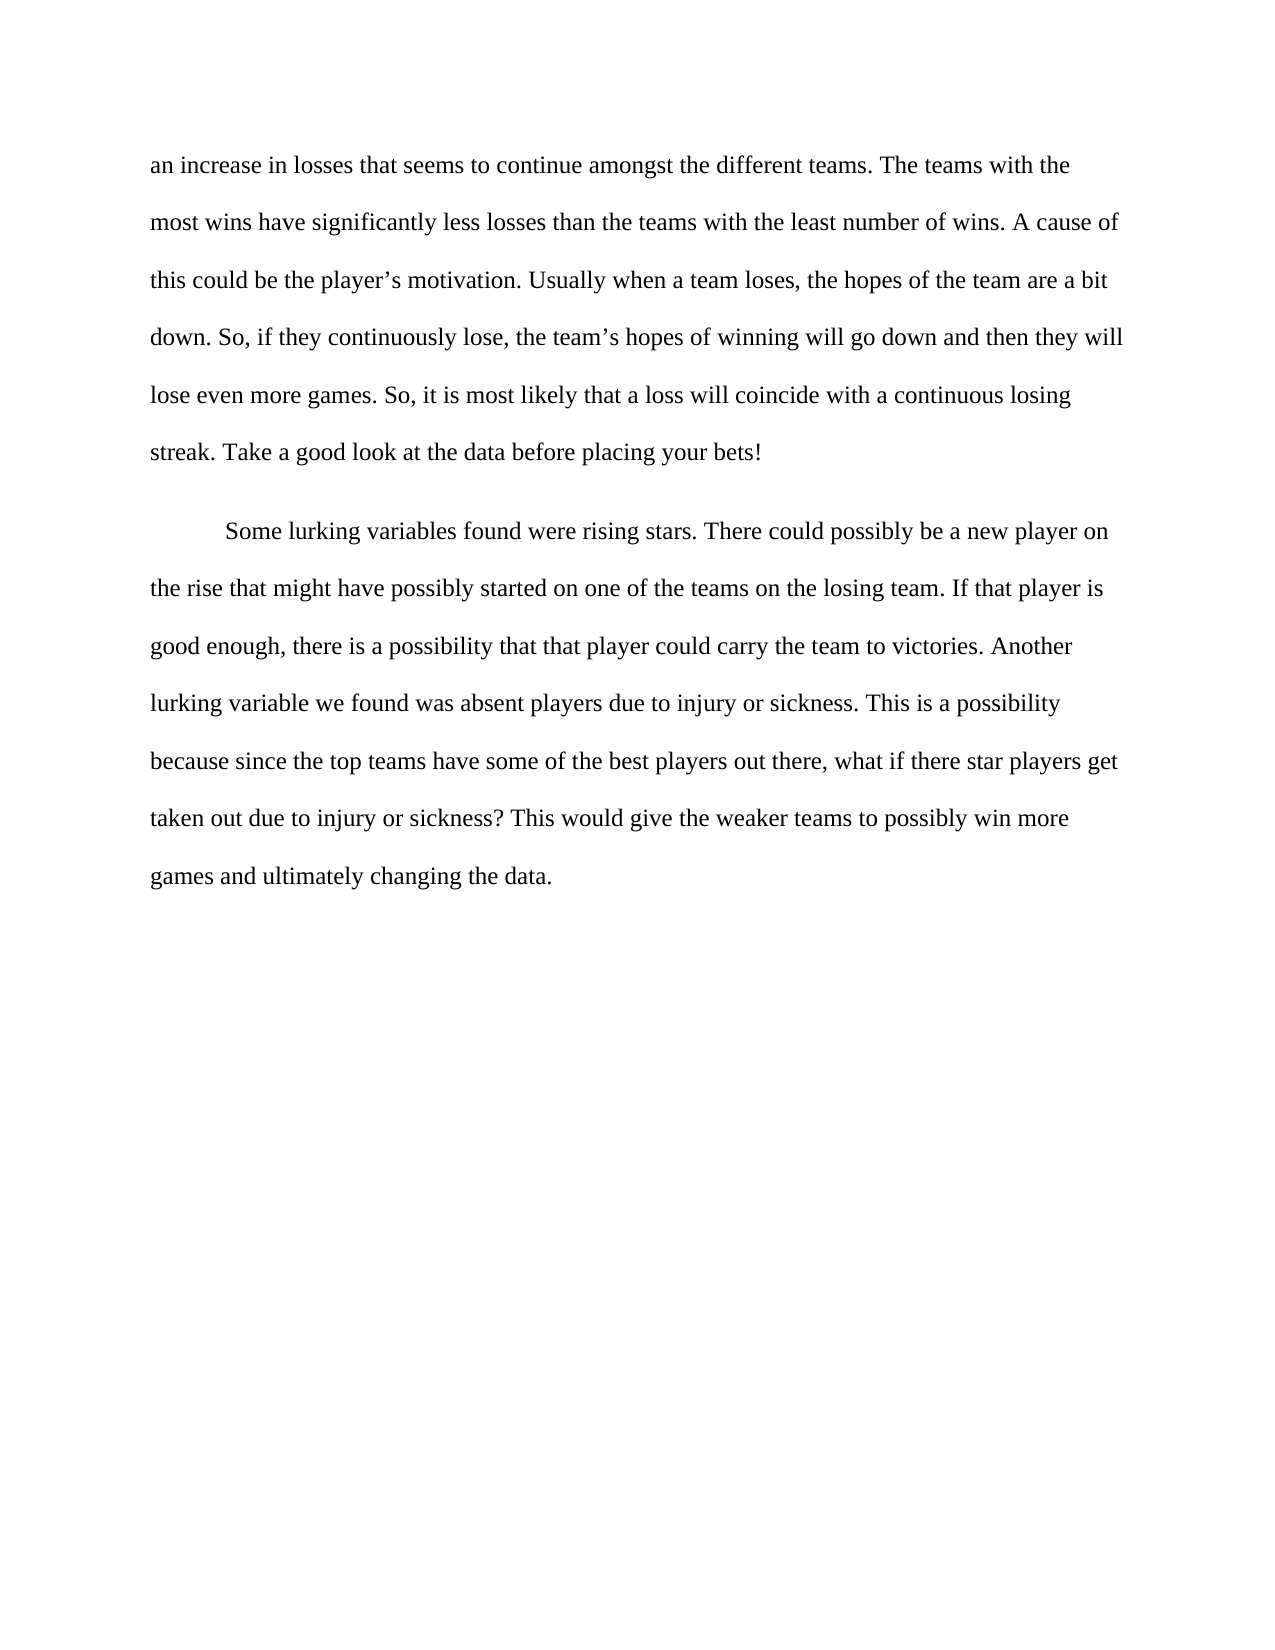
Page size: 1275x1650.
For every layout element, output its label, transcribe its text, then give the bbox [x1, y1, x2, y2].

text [150, 150, 1125, 466]
text Some lurking variables found were rising stars. There could possibly be a new player on the rise that might have possibly started on one of the teams on the losing team. If that player is good enough, there is a possibility that that player could carry the team to victories. Another lurking variable we found was absent players due to injury or sickness. This is a possibility because since the top teams have some of the best players out there, what if there star players get taken out due to injury or sickness? This would give the weaker teams to possibly win more games and ultimately changing the data. [150, 516, 1125, 889]
